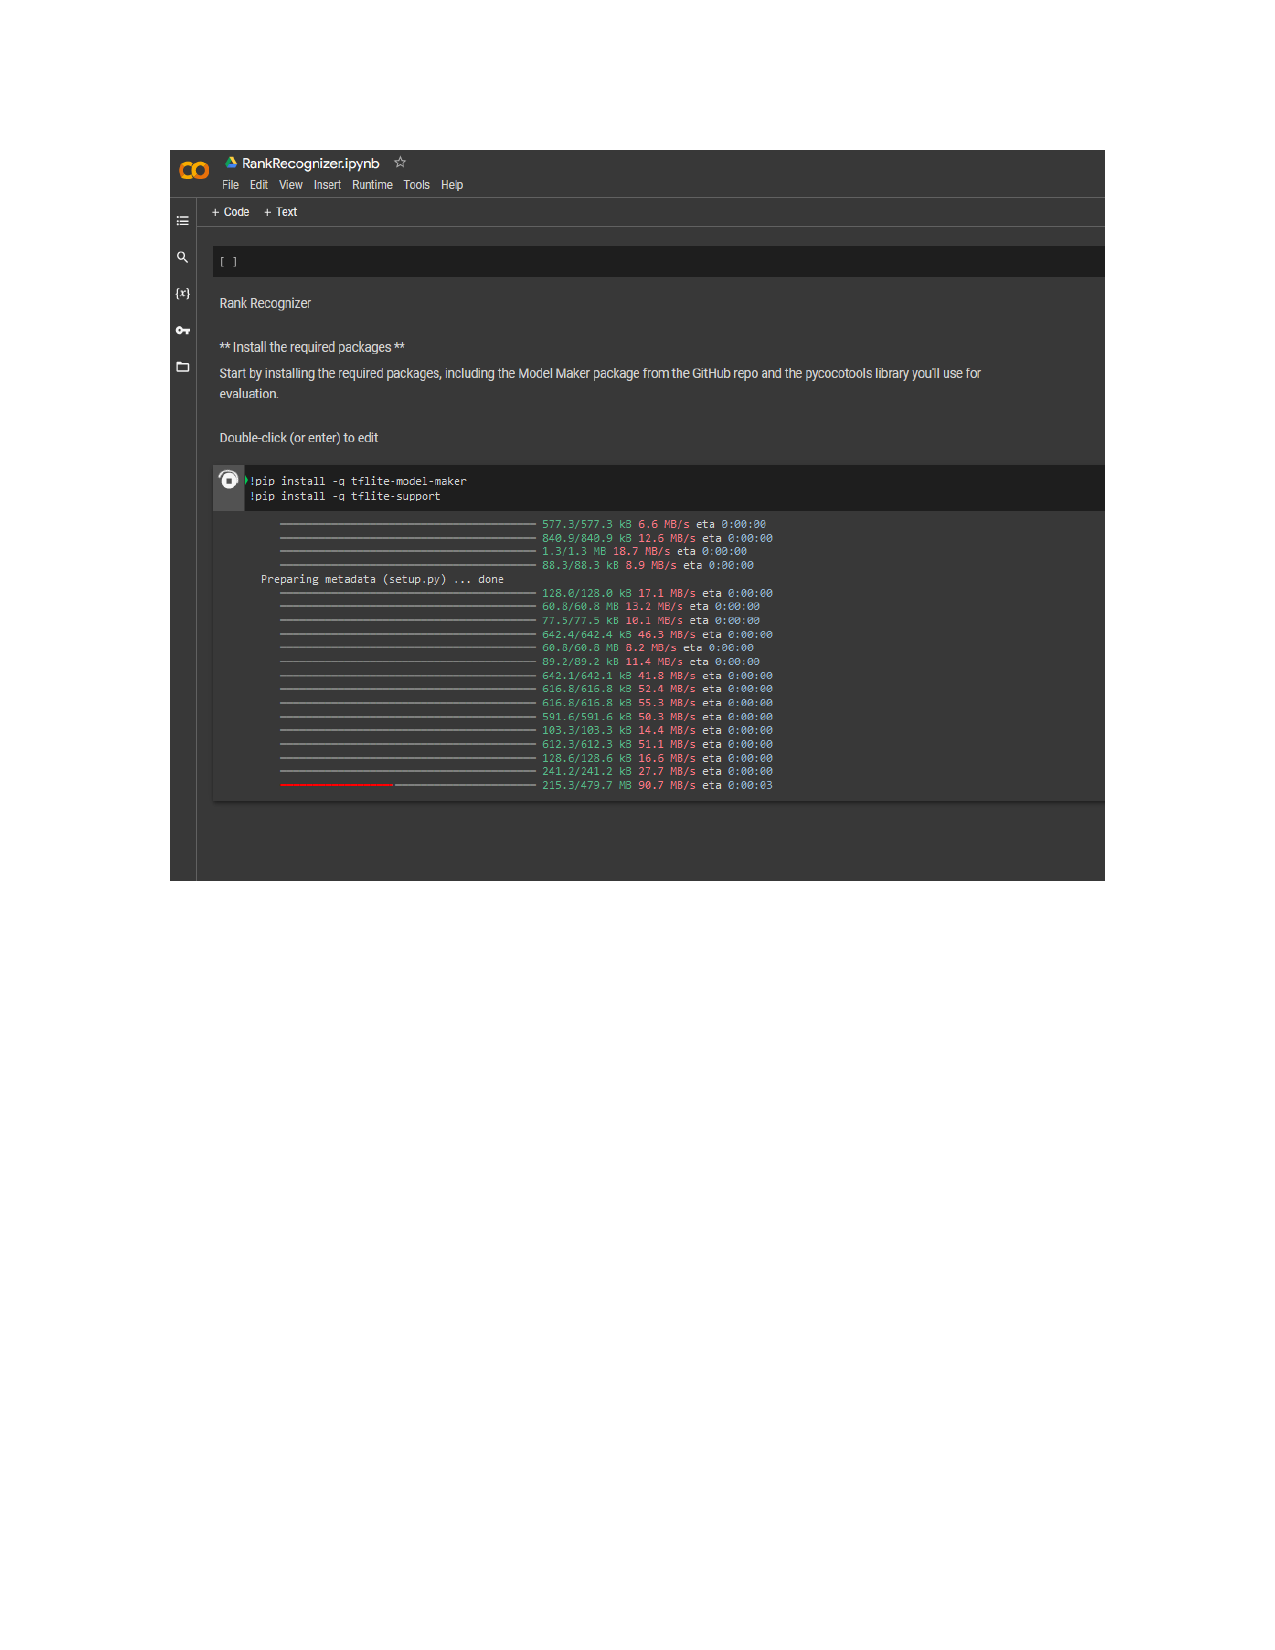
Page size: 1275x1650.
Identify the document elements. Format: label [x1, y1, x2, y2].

picture [170, 150, 1105, 881]
